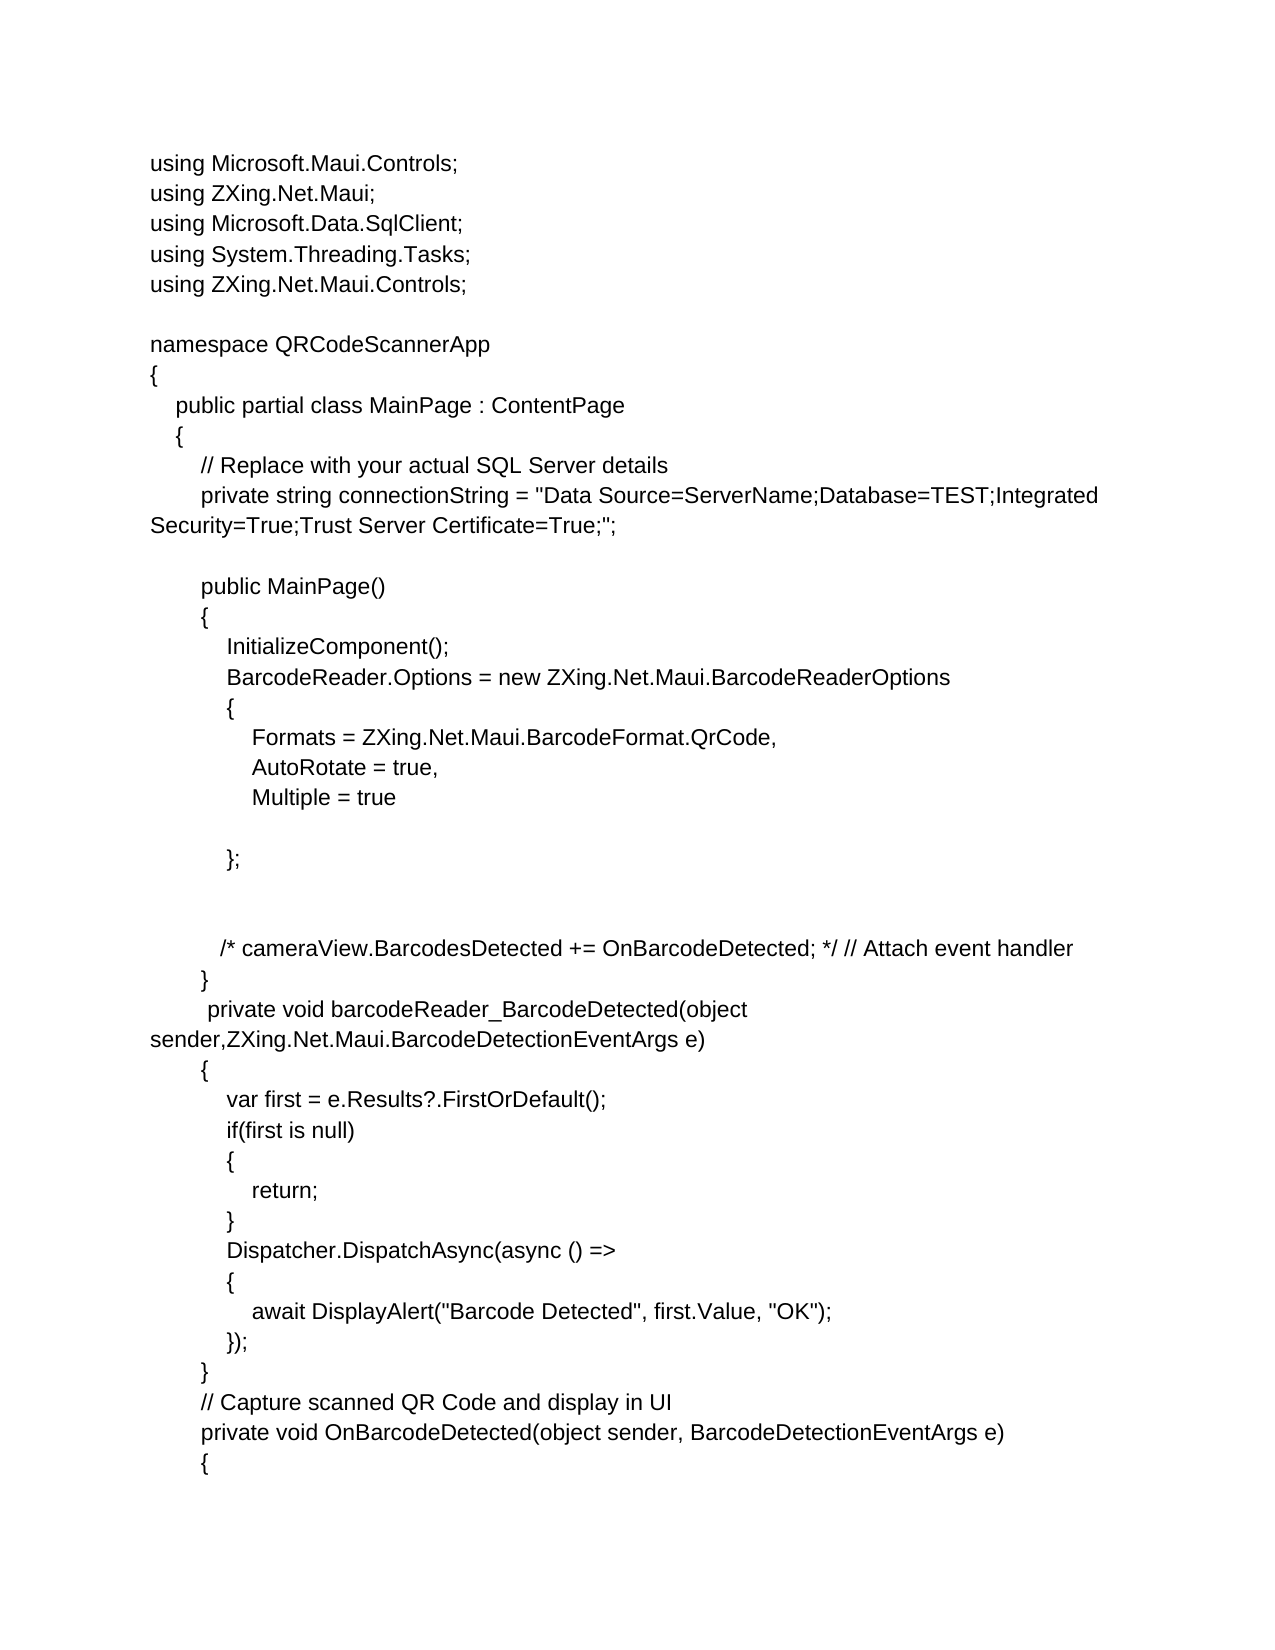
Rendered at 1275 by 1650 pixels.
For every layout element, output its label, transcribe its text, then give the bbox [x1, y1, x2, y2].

text AutoRotate = true, [150, 754, 1125, 781]
text if(first is null) [150, 1117, 1125, 1143]
text { [150, 1147, 1125, 1173]
text // Replace with your actual SQL Server details [150, 452, 1125, 478]
text public MainPage() [150, 573, 1125, 599]
text { [150, 603, 1125, 629]
text // Capture scanned QR Code and display in UI [150, 1388, 1125, 1415]
text } [150, 1207, 1125, 1234]
text using Microsoft.Data.SqlClient; [150, 210, 1125, 237]
text InitializeComponent(); [150, 633, 1125, 660]
text } [150, 1358, 1125, 1385]
text { [150, 361, 1125, 388]
text private void barcodeReader_BarcodeDetected(object sender,ZXing.Net.Maui.BarcodeDetectionEventArgs e) [150, 996, 1125, 1052]
text { [150, 1268, 1125, 1294]
text namespace QRCodeScannerApp [150, 331, 1125, 358]
text }); [150, 1328, 1125, 1354]
text { [150, 1449, 1125, 1475]
text Multiple = true [150, 784, 1125, 811]
text } [150, 966, 1125, 992]
text private void OnBarcodeDetected(object sender, BarcodeDetectionEventArgs e) [150, 1419, 1125, 1445]
text return; [150, 1177, 1125, 1203]
text using ZXing.Net.Maui; [150, 180, 1125, 207]
text { [150, 1056, 1125, 1083]
text await DisplayAlert("Barcode Detected", first.Value, "OK"); [150, 1298, 1125, 1324]
text using ZXing.Net.Maui.Controls; [150, 271, 1125, 297]
text public partial class MainPage : ContentPage [150, 392, 1125, 418]
text /* cameraView.BarcodesDetected += OnBarcodeDetected; */ // Attach event handler [150, 935, 1125, 962]
text Dispatcher.DispatchAsync(async () => [150, 1237, 1125, 1264]
text Formats = ZXing.Net.Maui.BarcodeFormat.QrCode, [150, 724, 1125, 750]
text }; [150, 845, 1125, 871]
text using System.Threading.Tasks; [150, 241, 1125, 267]
text BarcodeReader.Options = new ZXing.Net.Maui.BarcodeReaderOptions [150, 663, 1125, 690]
text { [150, 694, 1125, 720]
text private string connectionString = "Data Source=ServerName;Database=TEST;Integrated Security=True;Trust Server Certificate=True;"; [150, 482, 1125, 539]
text var first = e.Results?.FirstOrDefault(); [150, 1086, 1125, 1113]
text using Microsoft.Maui.Controls; [150, 150, 1125, 176]
text { [150, 422, 1125, 448]
